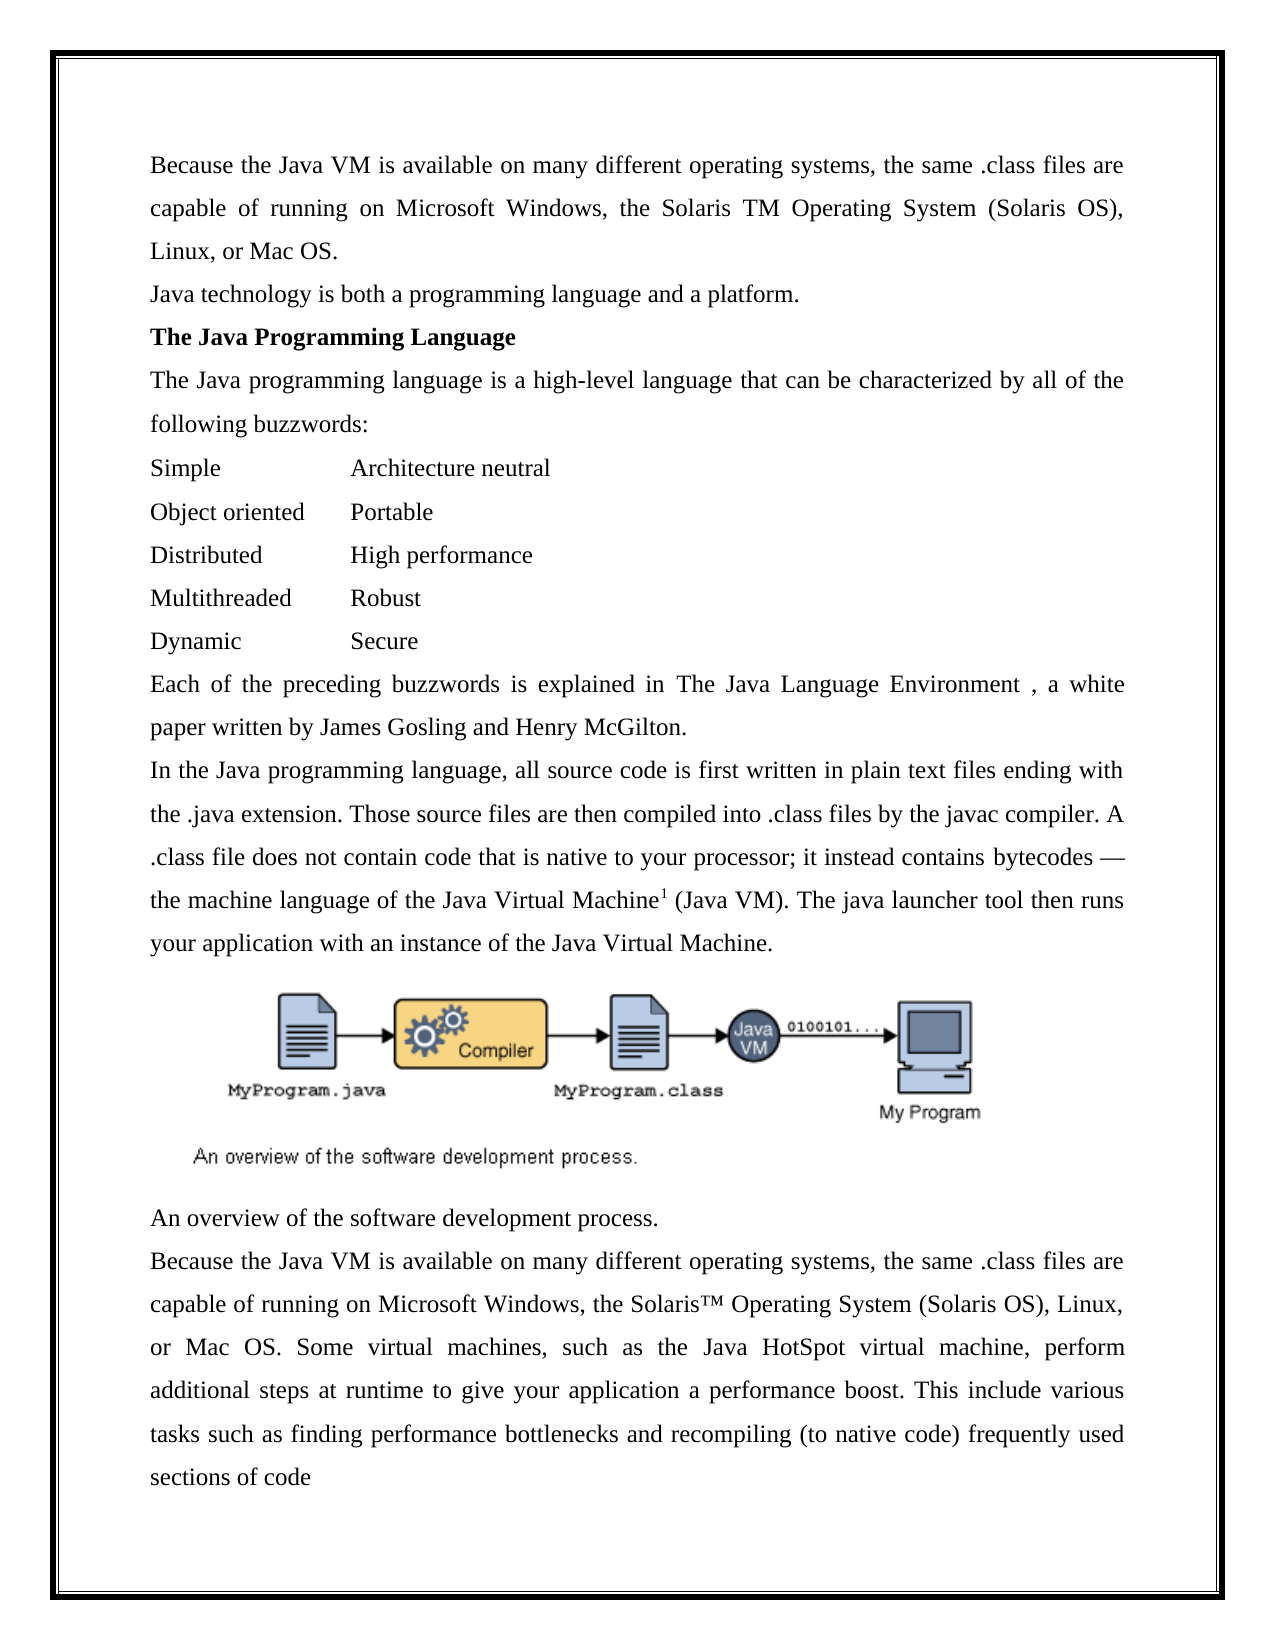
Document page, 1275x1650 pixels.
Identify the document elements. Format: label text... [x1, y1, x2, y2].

table_header Architecture neutral Portable High performance Robust Secure [349, 452, 594, 669]
text Because the Java VM is available on many different operating systems, the same .class files are capable of running on Microsoft Windows, the Solaris™ Operating System (Solaris OS), Linux, or Mac OS. Some virtual machines, such as the Java HotSpot virtual machine, perform additional steps at runtime to give your application a performance boost. This include various tasks such as finding performance bottlenecks and recompiling (to native code) frequently used sections of code [150, 1246, 1125, 1491]
picture [150, 971, 1087, 1189]
text Because the Java VM is available on many different operating systems, the same .class files are capable of running on Microsoft Windows, the Solaris TM Operating System (Solaris OS), Linux, or Mac OS. [150, 150, 1125, 265]
text The Java programming language is a high-level language that can be characterized by all of the following buzzwords: [150, 366, 1125, 437]
text Java technology is both a programming language and a platform. [150, 279, 1125, 308]
table_header Simple Object oriented Distributed Multithreaded Dynamic [149, 452, 349, 669]
text Each of the preceding buzzwords is explained in The Java Language Environment , a white paper written by James Gosling and Henry McGilton. [150, 669, 1125, 741]
text The Java Programming Language [150, 322, 1125, 351]
text An overview of the software development process. [150, 1203, 1125, 1232]
text In the Java programming language, all source code is first written in plain text files ending with the .java extension. Those source files are then compiled into .class files by the javac compiler. A .class file does not contain code that is native to your processor; it instead contains bytecodes — the machine language of the Java Virtual Machine1 (Java VM). The java launcher tool then runs your application with an instance of the Java Virtual Machine. [150, 756, 1125, 957]
